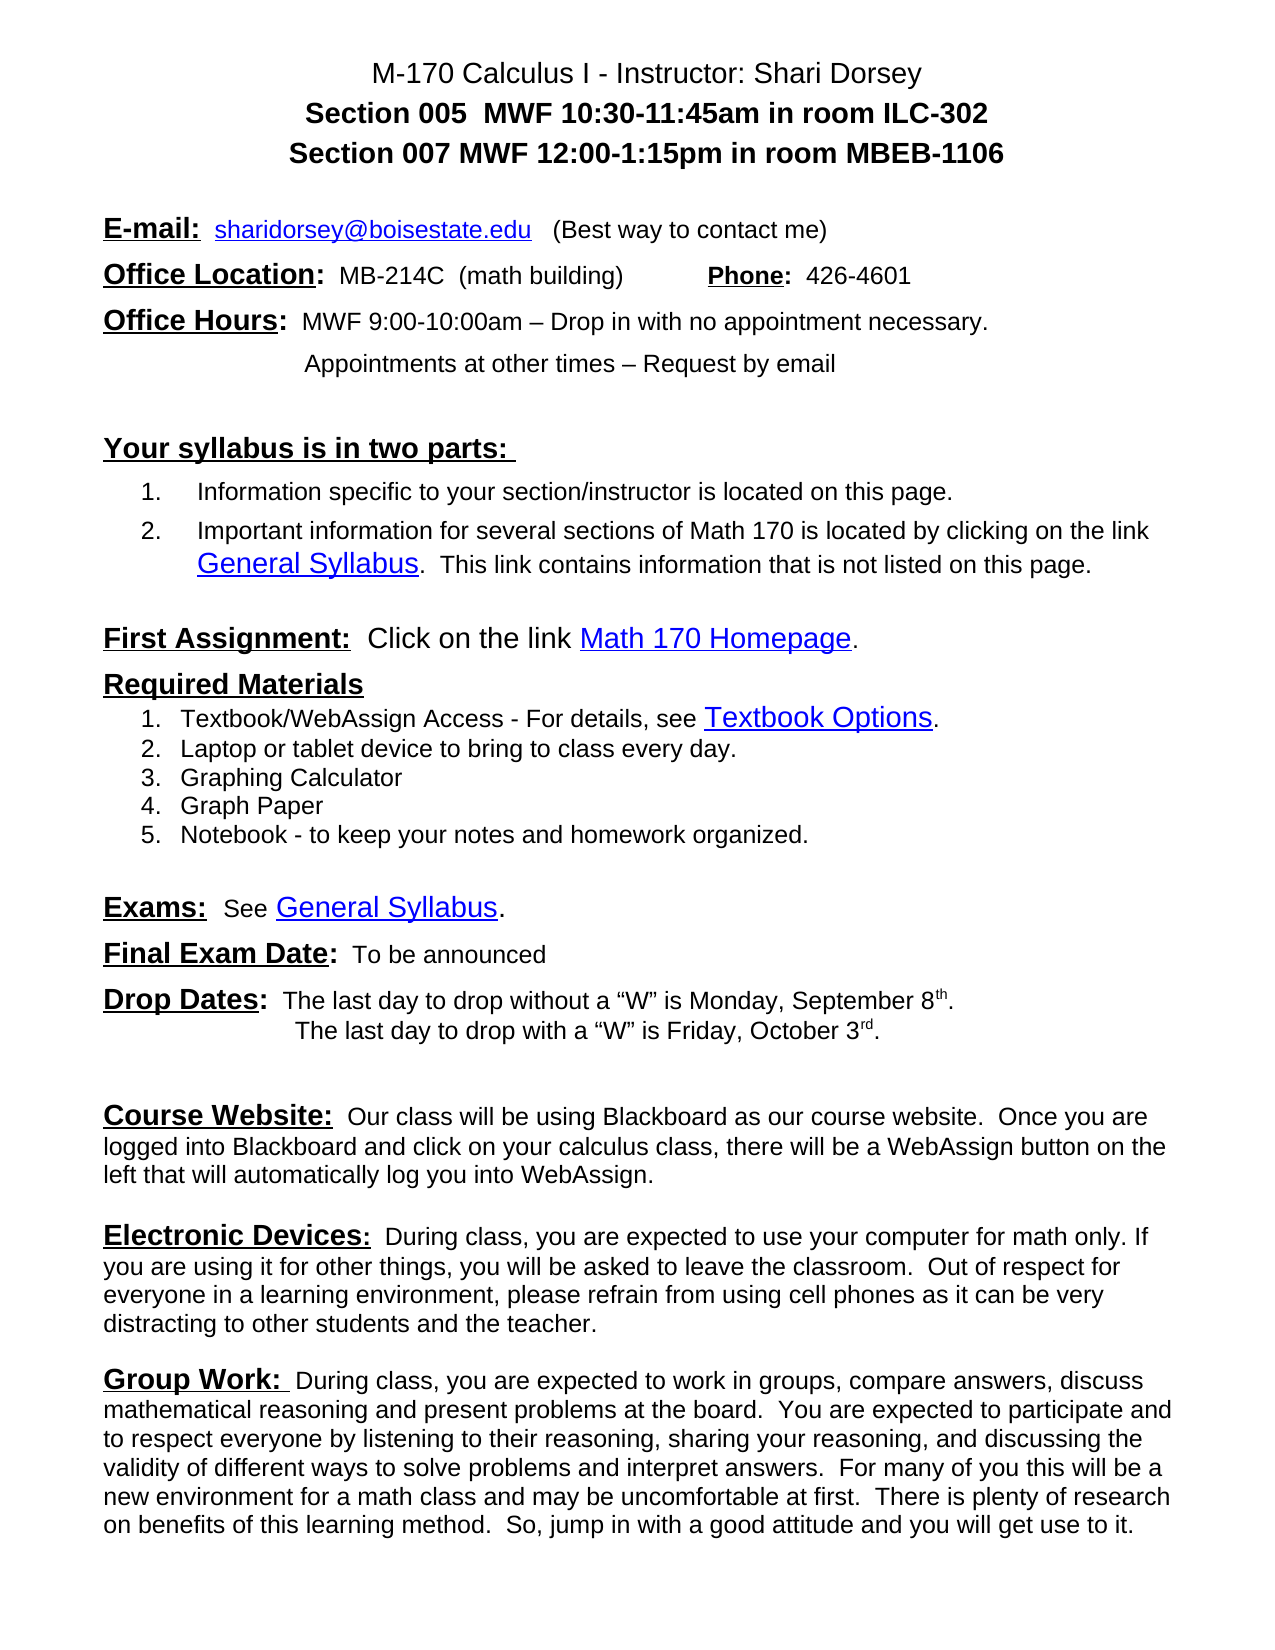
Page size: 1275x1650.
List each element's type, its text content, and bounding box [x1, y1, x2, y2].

subtitle Required Materials [103, 667, 1191, 700]
subtitle Information specific to your section/instructor is located on this page. [141, 477, 1191, 506]
list Textbook/WebAssign Access - For details, see Textbook Options. [141, 700, 1191, 734]
text E-mail: sharidorsey@boisestate.edu (Best way to contact me) [103, 211, 1191, 244]
list Graphing Calculator [141, 762, 1191, 791]
text Electronic Devices: During class, you are expected to use your computer for math only. If you are using it for other things, you will be asked to leave the classroom. Out of respect for everyone in a learning environment, please refrain from using cell phones as it can be very distracting to other students and the teacher. [103, 1218, 1191, 1338]
text Your syllabus is in two parts: [103, 431, 1191, 465]
title Section 007 MWF 12:00-1:15pm in room MBEB-1106 [103, 136, 1191, 169]
subtitle Drop Dates: The last day to drop without a “W” is Monday, September 8th. [103, 982, 1191, 1016]
text Office Hours: MWF 9:00-10:00am – Drop in with no appointment necessary. [103, 303, 1191, 336]
text The last day to drop with a “W” is Friday, October 3rd. [178, 1016, 1191, 1044]
text Office Location: MB-214C (math building) Phone: 426-4601 [103, 257, 1191, 290]
subtitle M-170 Calculus I - Instructor: Shari Dorsey [103, 56, 1191, 90]
list Laptop or tablet device to bring to class every day. [141, 734, 1191, 762]
text Course Website: Our class will be using Blackboard as our course website. Once you are logged into Blackboard and click on your calculus class, there will be a WebAssign button on the left that will automatically log you into WebAssign. [103, 1098, 1191, 1189]
list Notebook - to keep your notes and homework organized. [141, 820, 1191, 849]
subtitle Exams: See General Syllabus. [103, 890, 1191, 923]
text Appointments at other times – Request by email [103, 349, 1191, 377]
list Graph Paper [141, 791, 1191, 820]
text Group Work: During class, you are expected to work in groups, compare answers, discuss mathematical reasoning and present problems at the board. You are expected to participate and to respect everyone by listening to their reasoning, sharing your reasoning, and discussing the validity of different ways to solve problems and interpret answers. For many of you this will be a new environment for a math class and may be uncomfortable at first. There is plenty of research on benefits of this learning method. So, jump in with a good attitude and you will get use to it. [103, 1362, 1191, 1539]
subtitle Final Exam Date: To be announced [103, 936, 1191, 969]
title Section 005 MWF 10:30-11:45am in room ILC-302 [103, 96, 1191, 129]
subtitle First Assignment: Click on the link Math 170 Homepage. [103, 621, 1191, 654]
subtitle Important information for several sections of Math 170 is located by clicking on the link General Syllabus. This link contains information that is not listed on this page. [141, 512, 1191, 579]
